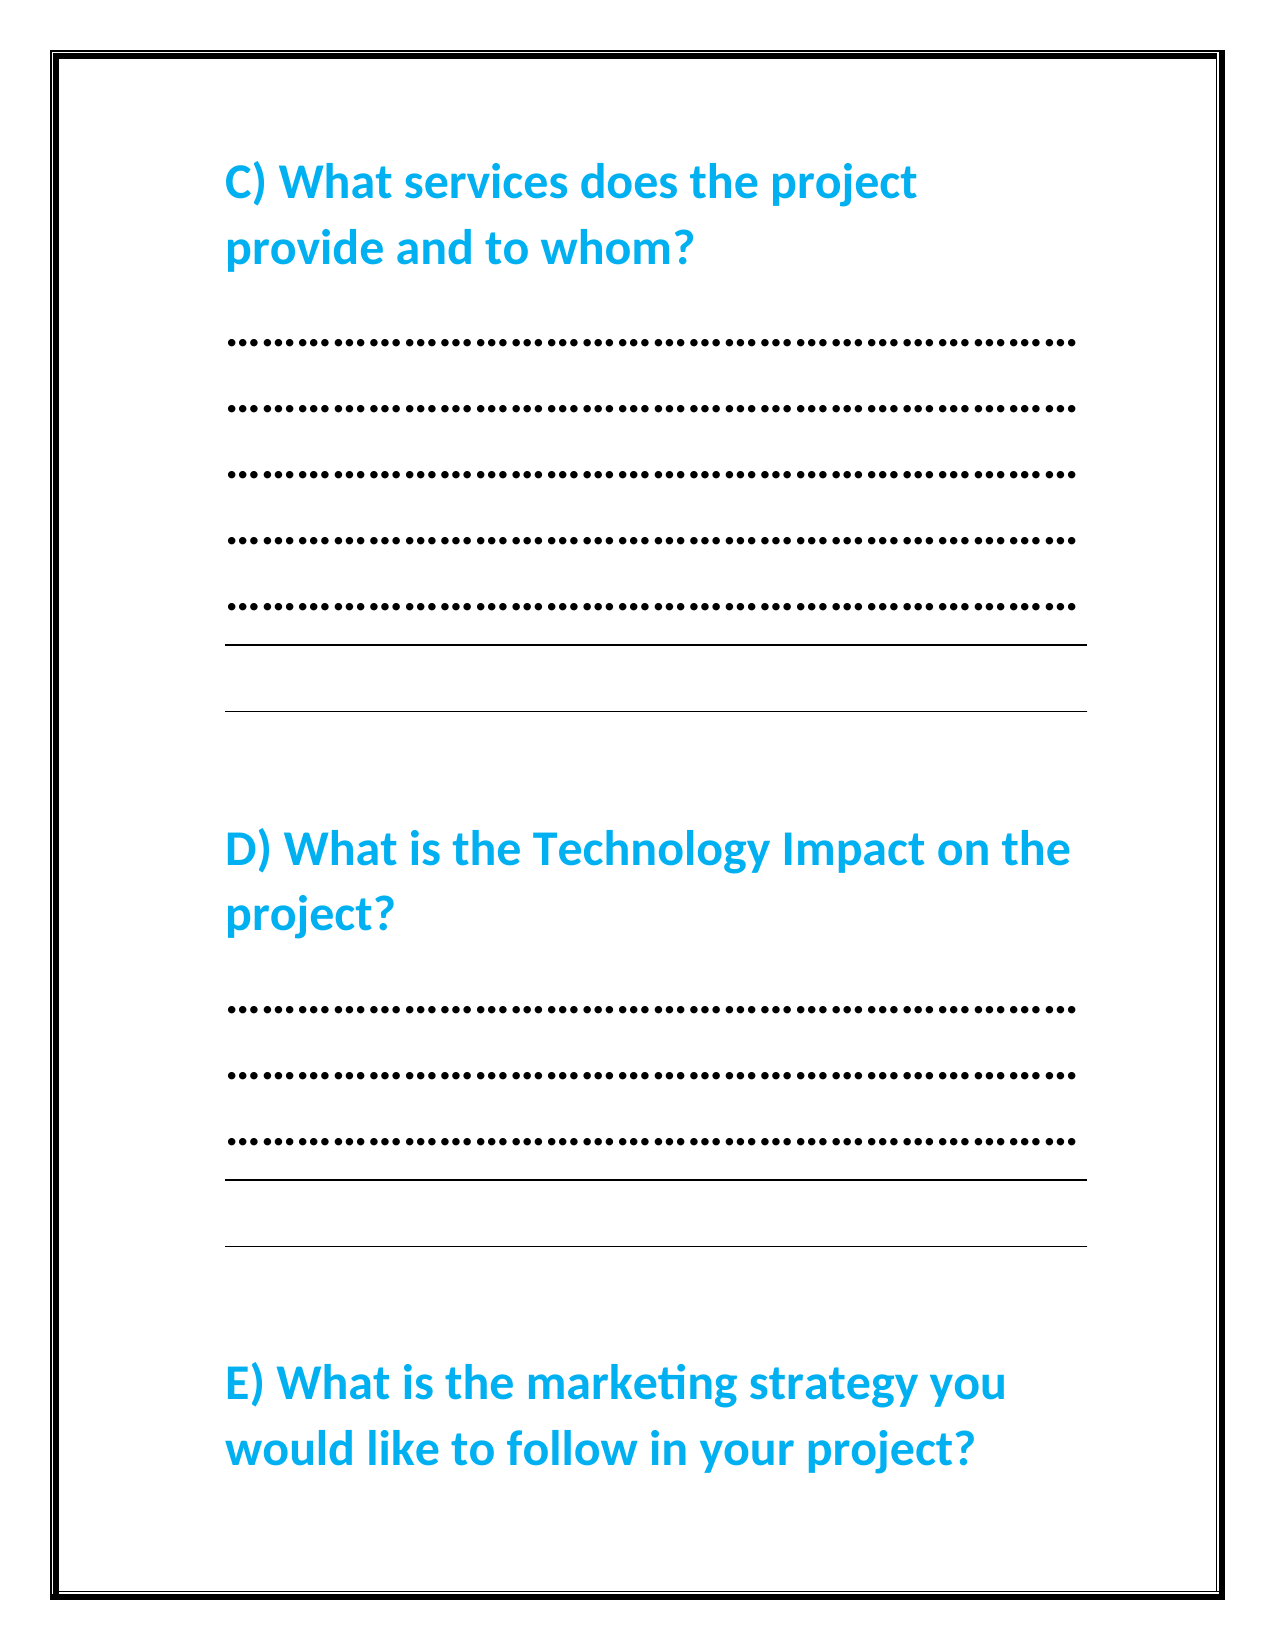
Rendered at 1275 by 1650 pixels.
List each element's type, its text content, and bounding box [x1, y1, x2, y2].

text C) What services does the project provide and to whom? [225, 150, 1087, 277]
text E) What is the marketing strategy you would like to follow in your project? [225, 1351, 1087, 1478]
text ……………………………………………………………………………………………………………………………………………………………………………………………………………………………………………………………………………………………………………………………… [225, 298, 1087, 623]
text D) What is the Technology Impact on the project? [225, 816, 1087, 943]
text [225, 965, 1087, 1157]
